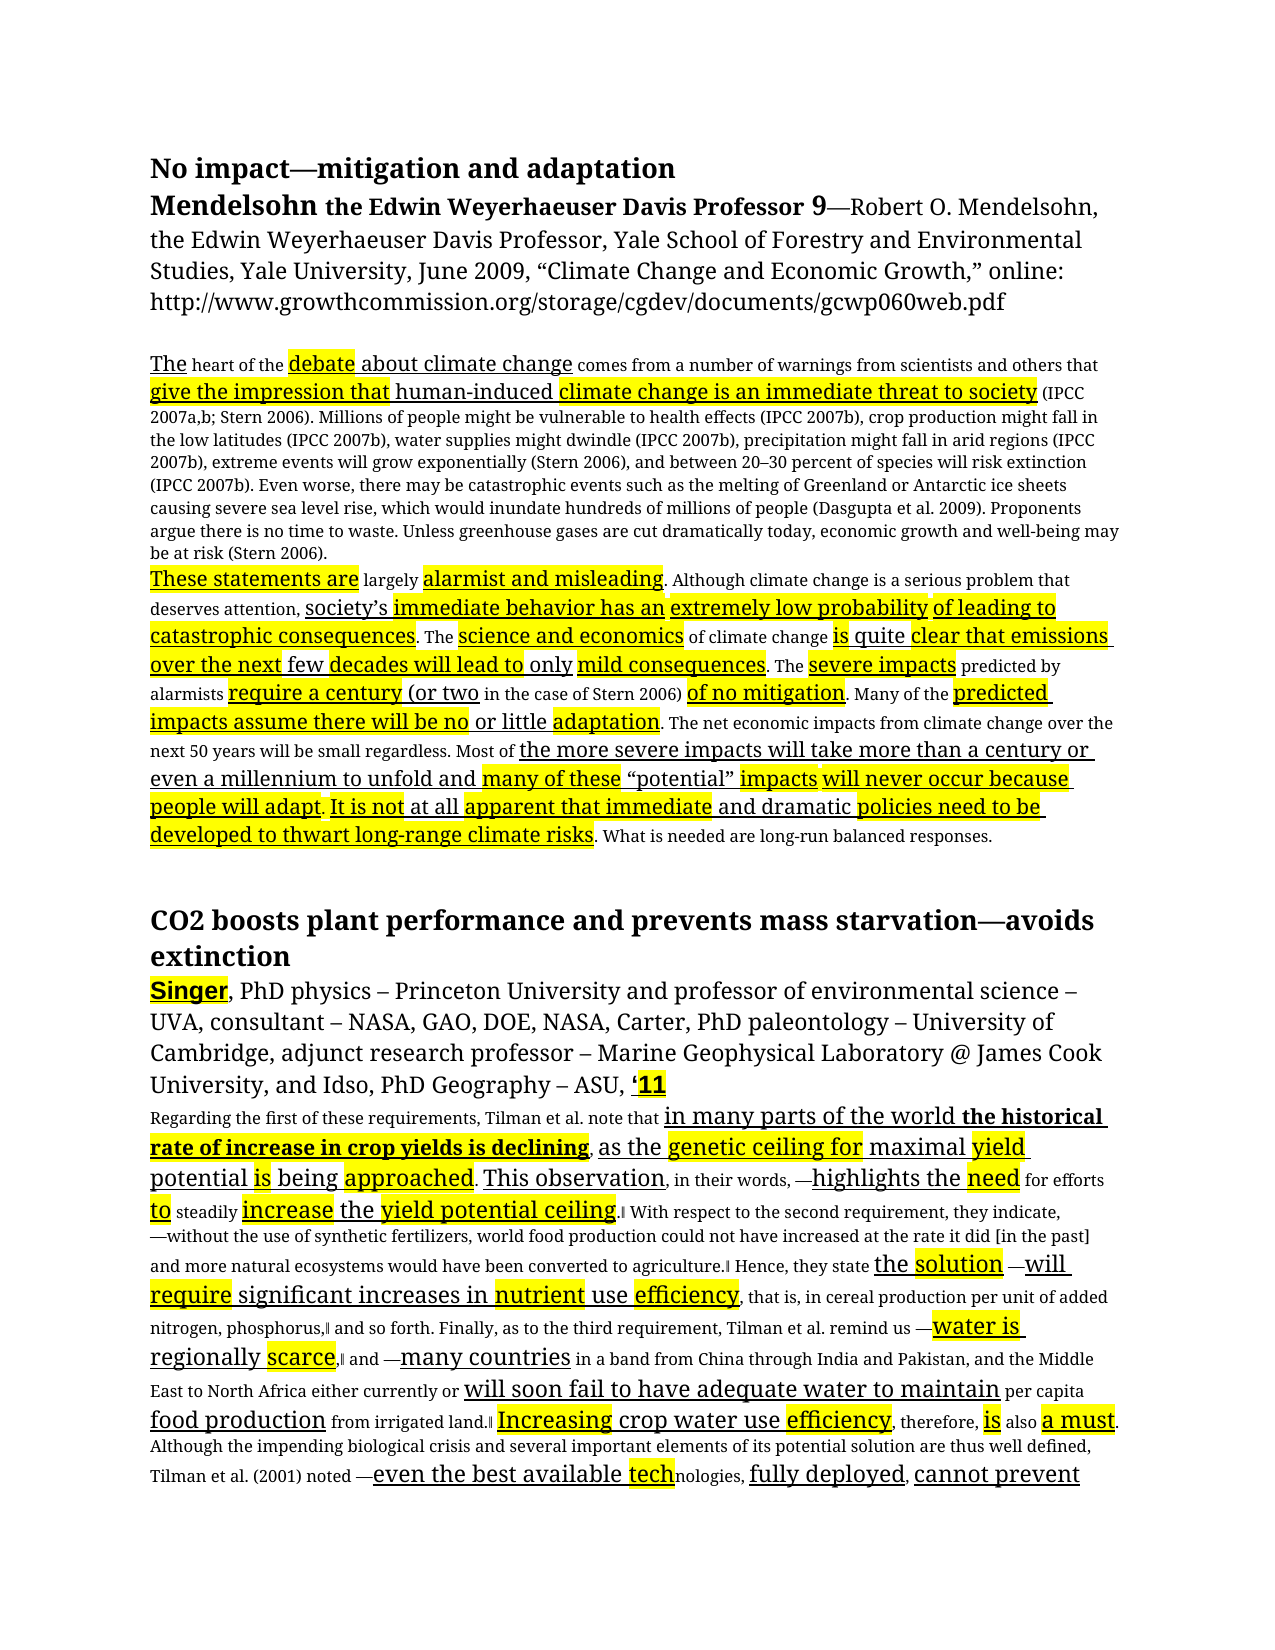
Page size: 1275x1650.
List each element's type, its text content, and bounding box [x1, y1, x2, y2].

text The heart of the debate about climate change comes from a number of warnings from scientists and others that give the impression that human-induced climate change is an immediate threat to society (IPCC 2007a,b; Stern 2006). Millions of people might be vulnerable to health effects (IPCC 2007b), crop production might fall in the low latitudes (IPCC 2007b), water supplies might dwindle (IPCC 2007b), precipitation might fall in arid regions (IPCC 2007b), extreme events will grow exponentially (Stern 2006), and between 20–30 percent of species will risk extinction (IPCC 2007b). Even worse, there may be catastrophic events such as the melting of Greenland or Antarctic ice sheets causing severe sea level rise, which would inundate hundreds of millions of people (Dasgupta et al. 2009). Proponents argue there is no time to waste. Unless greenhouse gases are cut dramatically today, economic growth and well-being may be at risk (Stern 2006). [150, 349, 1125, 564]
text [150, 1100, 1125, 1489]
text CO2 boosts plant performance and prevents mass starvation—avoids extinction [150, 901, 1125, 975]
text Singer, PhD physics – Princeton University and professor of environmental science – UVA, consultant – NASA, GAO, DOE, NASA, Carter, PhD paleontology – University of Cambridge, adjunct research professor – Marine Geophysical Laboratory @ James Cook University, and Idso, PhD Geography – ASU, ‘11 [150, 975, 1125, 1100]
text These statements are largely alarmist and misleading. Although climate change is a serious problem that deserves attention, society’s immediate behavior has an extremely low probability of leading to catastrophic consequences. The science and economics of climate change is quite clear that emissions over the next few decades will lead to only mild consequences. The severe impacts predicted by alarmists require a century (or two in the case of Stern 2006) of no mitigation. Many of the predicted impacts assume there will be no or little adaptation. The net economic impacts from climate change over the next 50 years will be small regardless. Most of the more severe impacts will take more than a century or even a millennium to unfold and many of these “potential” impacts will never occur because people will adapt. It is not at all apparent that immediate and dramatic policies need to be developed to thwart long-range climate risks. What is needed are long-run balanced responses. [150, 564, 1125, 849]
text Mendelsohn the Edwin Weyerhaeuser Davis Professor 9—Robert O. Mendelsohn, the Edwin Weyerhaeuser Davis Professor, Yale School of Forestry and Environmental Studies, Yale University, June 2009, “Climate Change and Economic Growth,” online: http://www.growthcommission.org/storage/cgdev/documents/gcwp060web.pdf [150, 187, 1125, 317]
text No impact—mitigation and adaptation [150, 150, 1125, 187]
